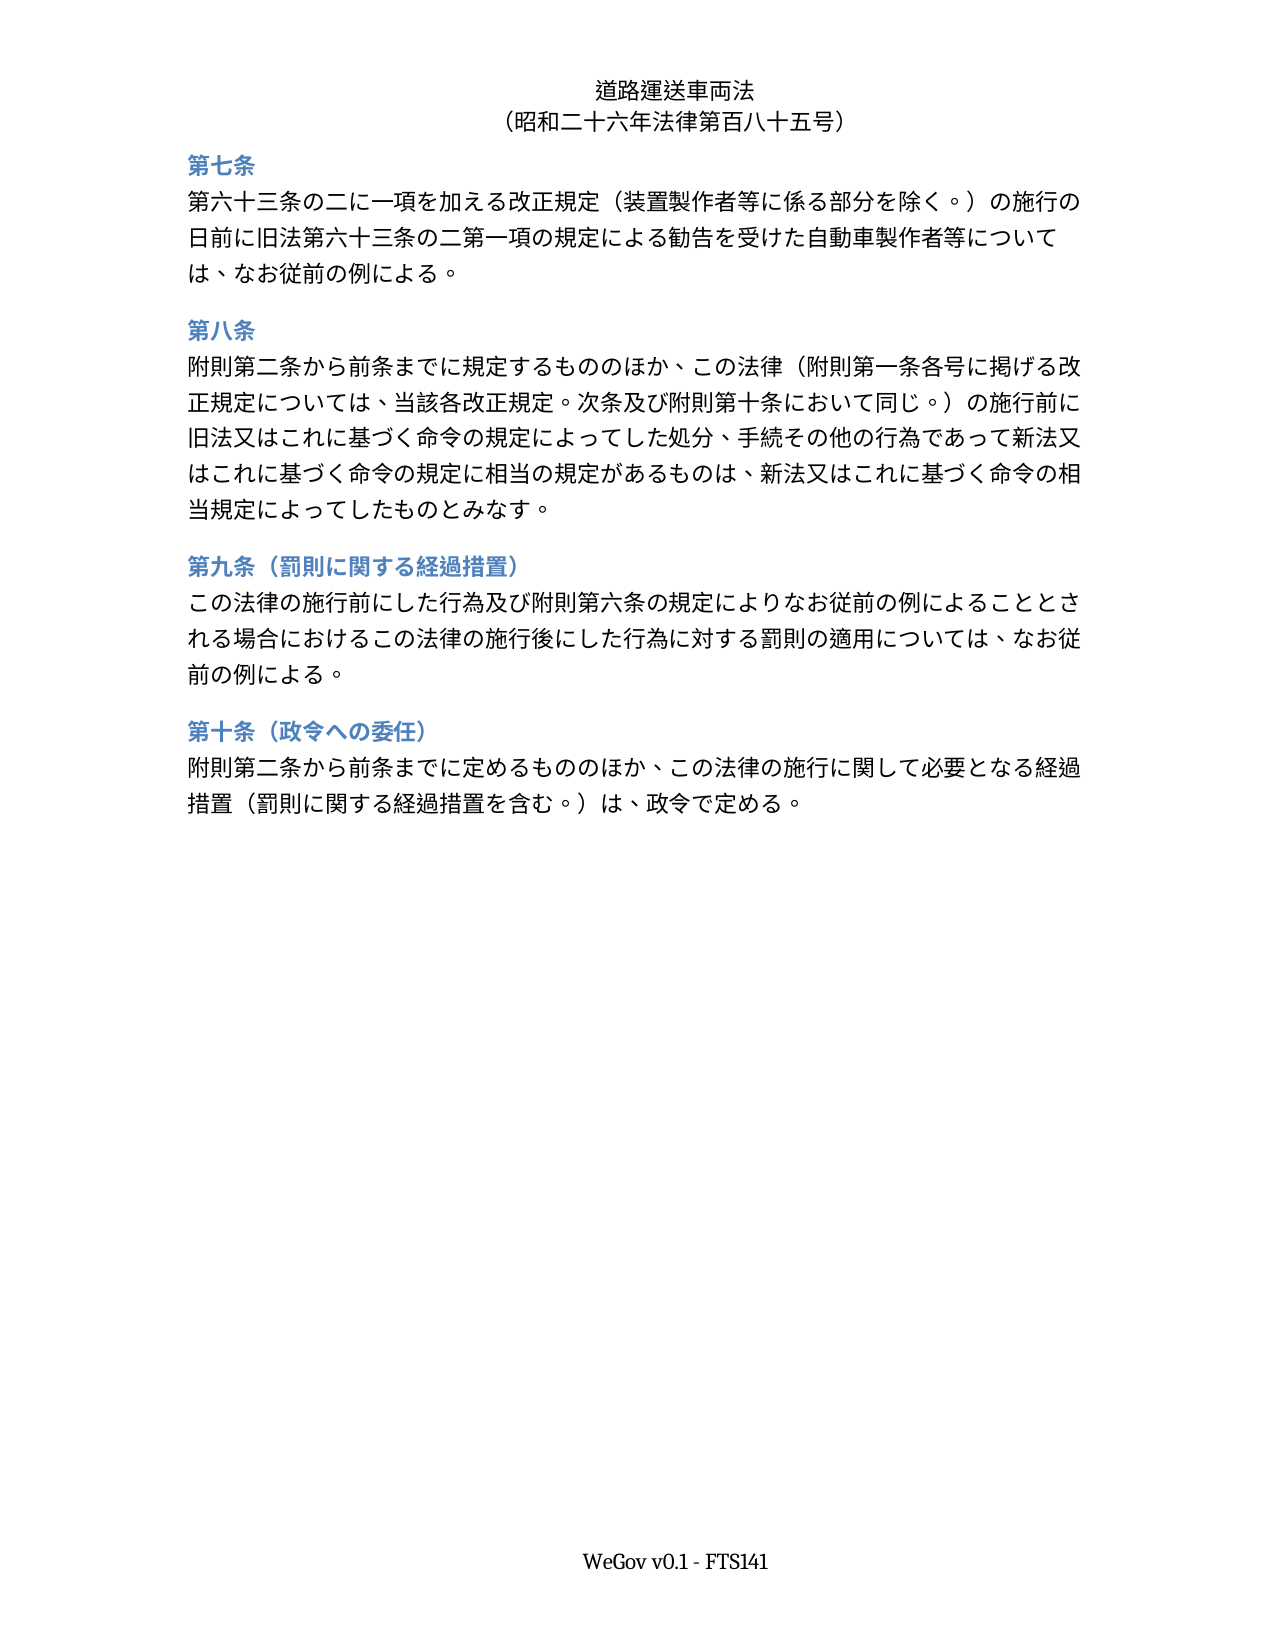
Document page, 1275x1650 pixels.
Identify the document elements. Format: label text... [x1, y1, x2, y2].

text 附則第二条から前条までに規定するもののほか、この法律（附則第一条各号に掲げる改正規定については、当該各改正規定。次条及び附則第十条において同じ。）の施行前に旧法又はこれに基づく命令の規定によってした処分、手続その他の行為であって新法又はこれに基づく命令の規定に相当の規定があるものは、新法又はこれに基づく命令の相当規定によってしたものとみなす。 [187, 351, 1087, 526]
text 第六十三条の二に一項を加える改正規定（装置製作者等に係る部分を除く。）の施行の日前に旧法第六十三条の二第一項の規定による勧告を受けた自動車製作者等については、なお従前の例による。 [187, 186, 1087, 289]
subtitle 第七条 [187, 150, 1087, 181]
text 附則第二条から前条までに定めるもののほか、この法律の施行に関して必要となる経過措置（罰則に関する経過措置を含む。）は、政令で定める。 [187, 752, 1087, 819]
text この法律の施行前にした行為及び附則第六条の規定によりなお従前の例によることとされる場合におけるこの法律の施行後にした行為に対する罰則の適用については、なお従前の例による。 [187, 587, 1087, 690]
subtitle 第九条（罰則に関する経過措置） [187, 551, 1087, 582]
subtitle 第十条（政令への委任） [187, 716, 1087, 747]
subtitle 第八条 [187, 314, 1087, 346]
